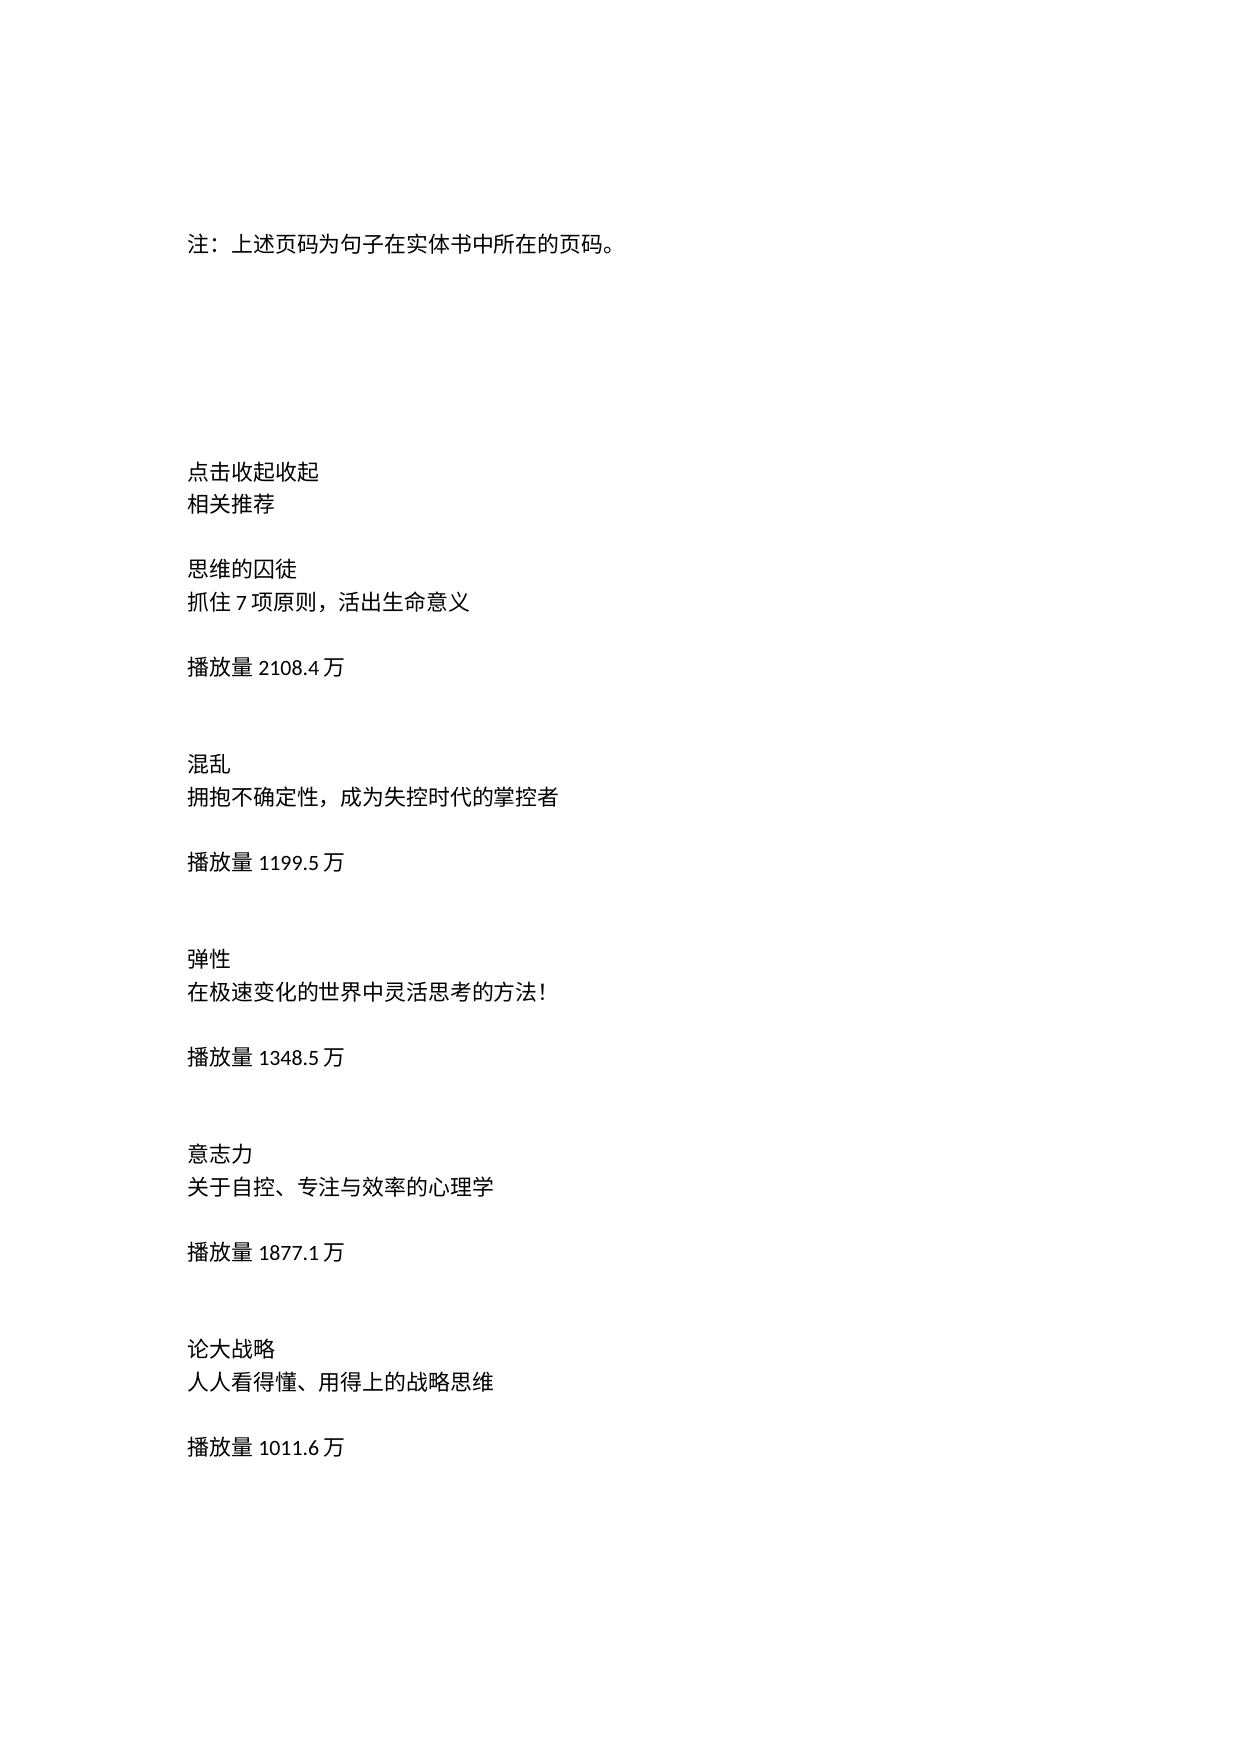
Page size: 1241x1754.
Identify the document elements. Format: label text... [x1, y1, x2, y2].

text 人人看得懂、用得上的战略思维 [187, 1364, 1053, 1397]
text 弹性 [187, 942, 1053, 974]
text 意志力 [187, 1137, 1053, 1169]
text 播放量 2108.4万 [187, 649, 1053, 682]
text 点击收起收起 [187, 454, 1053, 487]
text 播放量 1199.5万 [187, 844, 1053, 877]
text 论大战略 [187, 1332, 1053, 1364]
text 思维的囚徒 [187, 552, 1053, 584]
text 相关推荐 [187, 487, 1053, 519]
text 播放量 1011.6万 [187, 1429, 1053, 1462]
text 播放量 1877.1万 [187, 1234, 1053, 1267]
text 关于自控、专注与效率的心理学 [187, 1169, 1053, 1202]
text 抓住7项原则，活出生命意义 [187, 584, 1053, 617]
text 混乱 [187, 747, 1053, 779]
text 拥抱不确定性，成为失控时代的掌控者 [187, 779, 1053, 812]
text 注：上述页码为句子在实体书中所在的页码。 [187, 227, 1053, 259]
text 播放量 1348.5万 [187, 1039, 1053, 1072]
text 在极速变化的世界中灵活思考的方法！ [187, 974, 1053, 1007]
